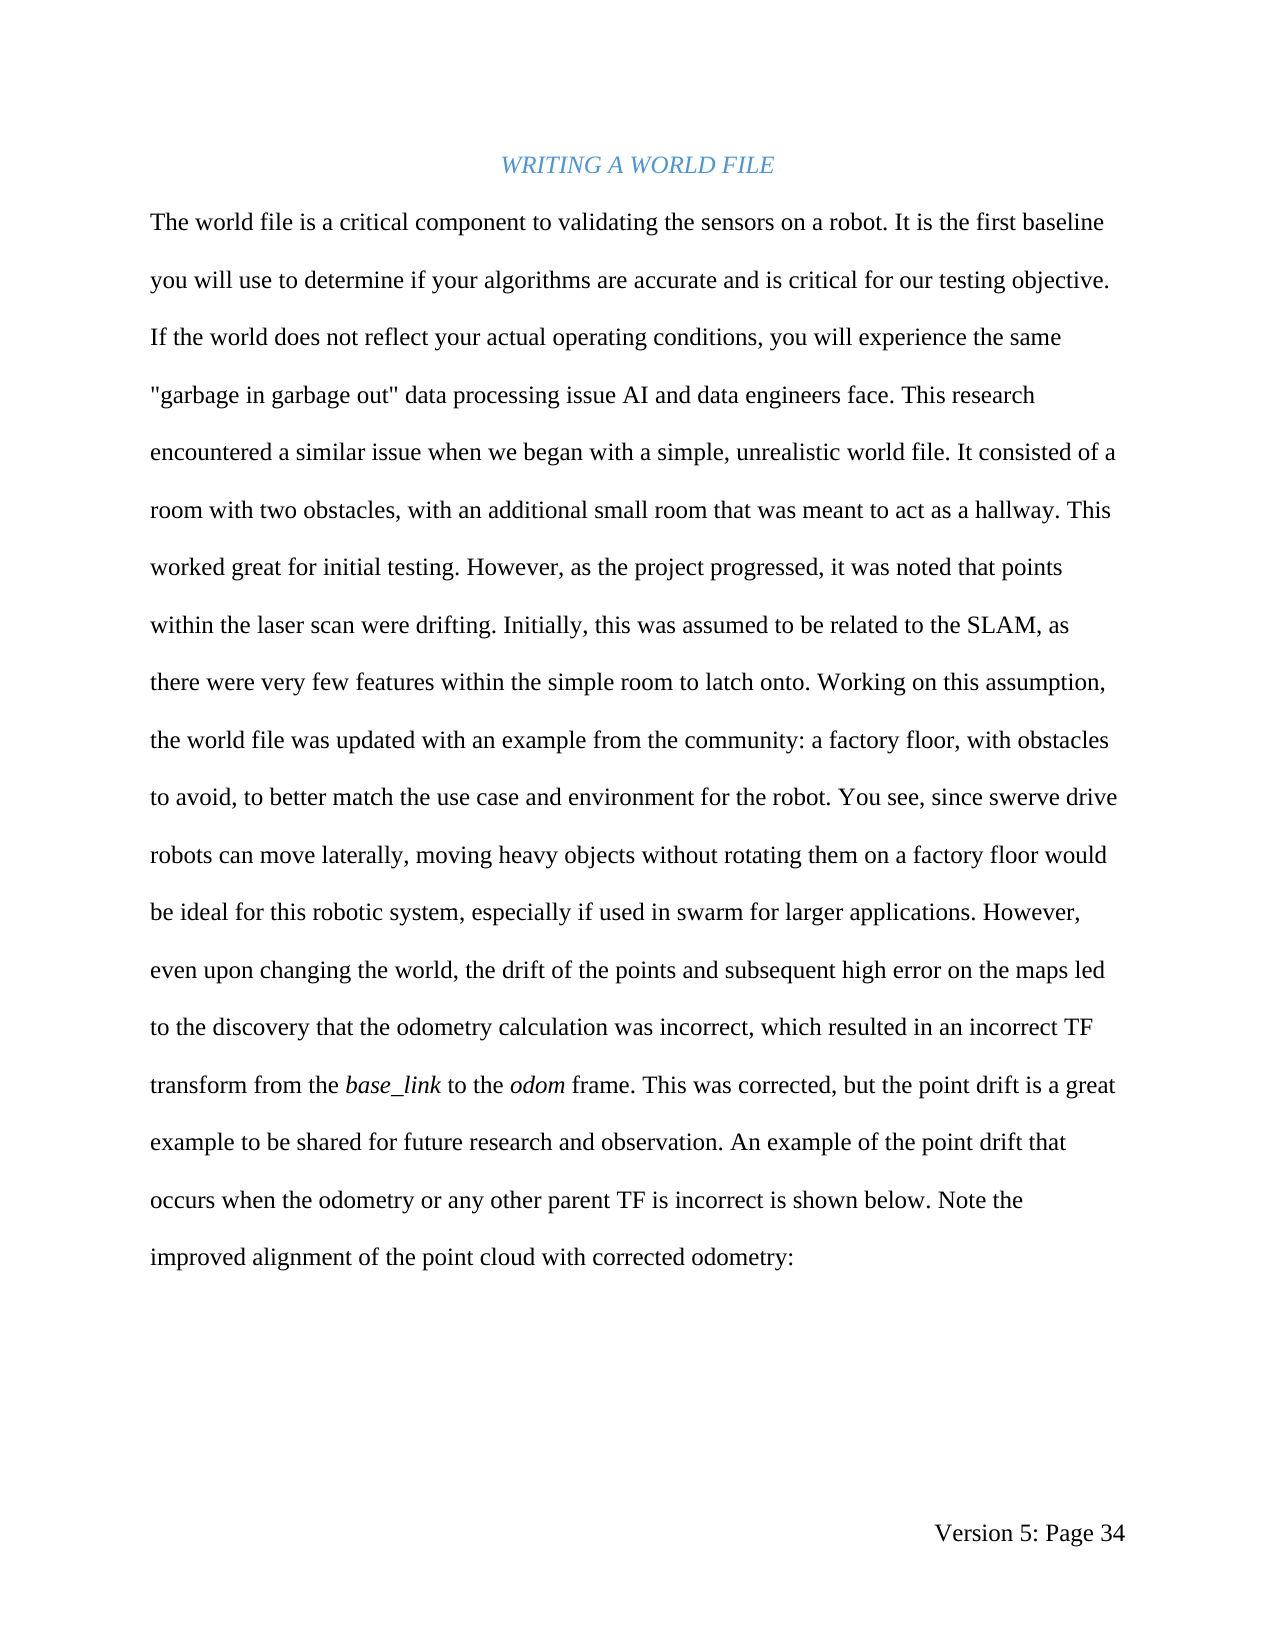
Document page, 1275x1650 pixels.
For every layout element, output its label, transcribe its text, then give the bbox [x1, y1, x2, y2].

subtitle WRITING A WORLD FILE [150, 150, 1125, 179]
text The world file is a critical component to validating the sensors on a robot. It is the first baseline you will use to determine if your algorithms are accurate and is critical for our testing objective. If the world does not reflect your actual operating conditions, you will experience the same "garbage in garbage out" data processing issue AI and data engineers face. This research encountered a similar issue when we began with a simple, unrealistic world file. It consisted of a room with two obstacles, with an additional small room that was meant to act as a hallway. This worked great for initial testing. However, as the project progressed, it was noted that points within the laser scan were drifting. Initially, this was assumed to be related to the SLAM, as there were very few features within the simple room to latch onto. Working on this assumption, the world file was updated with an example from the community: a factory floor, with obstacles to avoid, to better match the use case and environment for the robot. You see, since swerve drive robots can move laterally, moving heavy objects without rotating them on a factory floor would be ideal for this robotic system, especially if used in swarm for larger applications. However, even upon changing the world, the drift of the points and subsequent high error on the maps led to the discovery that the odometry calculation was incorrect, which resulted in an incorrect TF transform from the base_link to the odom frame. This was corrected, but the point drift is a great example to be shared for future research and observation. An example of the point drift that occurs when the odometry or any other parent TF is incorrect is shown below. Note the improved alignment of the point cloud with corrected odometry: [150, 207, 1125, 1271]
